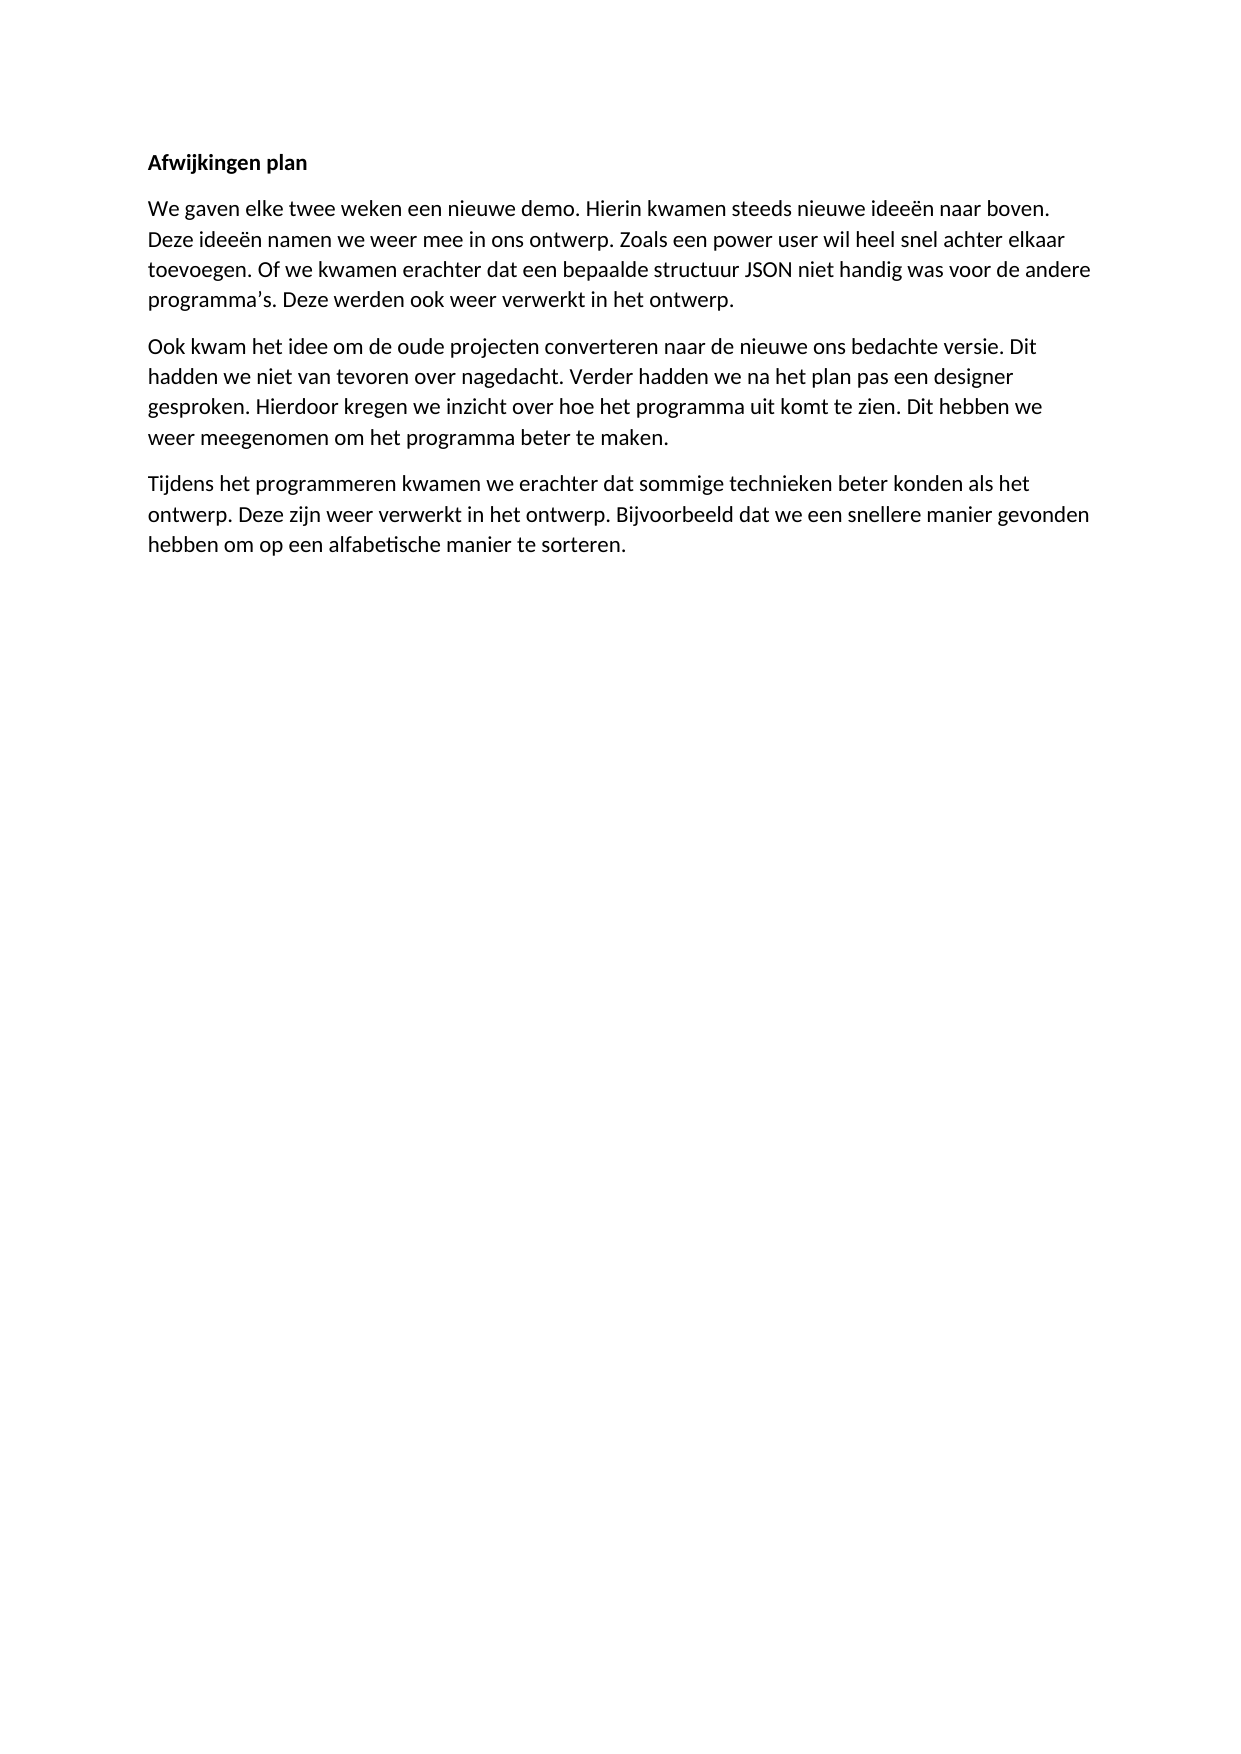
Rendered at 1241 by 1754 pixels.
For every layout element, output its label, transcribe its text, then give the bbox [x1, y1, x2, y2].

text We gaven elke twee weken een nieuwe demo. Hierin kwamen steeds nieuwe ideeën naar boven. Deze ideeën namen we weer mee in ons ontwerp. Zoals een power user wil heel snel achter elkaar toevoegen. Of we kwamen erachter dat een bepaalde structuur JSON niet handig was voor de andere programma’s. Deze werden ook weer verwerkt in het ontwerp. [148, 194, 1093, 313]
text Afwijkingen plan [148, 148, 1093, 176]
text Ook kwam het idee om de oude projecten converteren naar de nieuwe ons bedachte versie. Dit hadden we niet van tevoren over nagedacht. Verder hadden we na het plan pas een designer gesproken. Hierdoor kregen we inzicht over hoe het programma uit komt te zien. Dit hebben we weer meegenomen om het programma beter te maken. [148, 332, 1093, 451]
text Tijdens het programmeren kwamen we erachter dat sommige technieken beter konden als het ontwerp. Deze zijn weer verwerkt in het ontwerp. Bijvoorbeeld dat we een snellere manier gevonden hebben om op een alfabetische manier te sorteren. [148, 469, 1093, 558]
